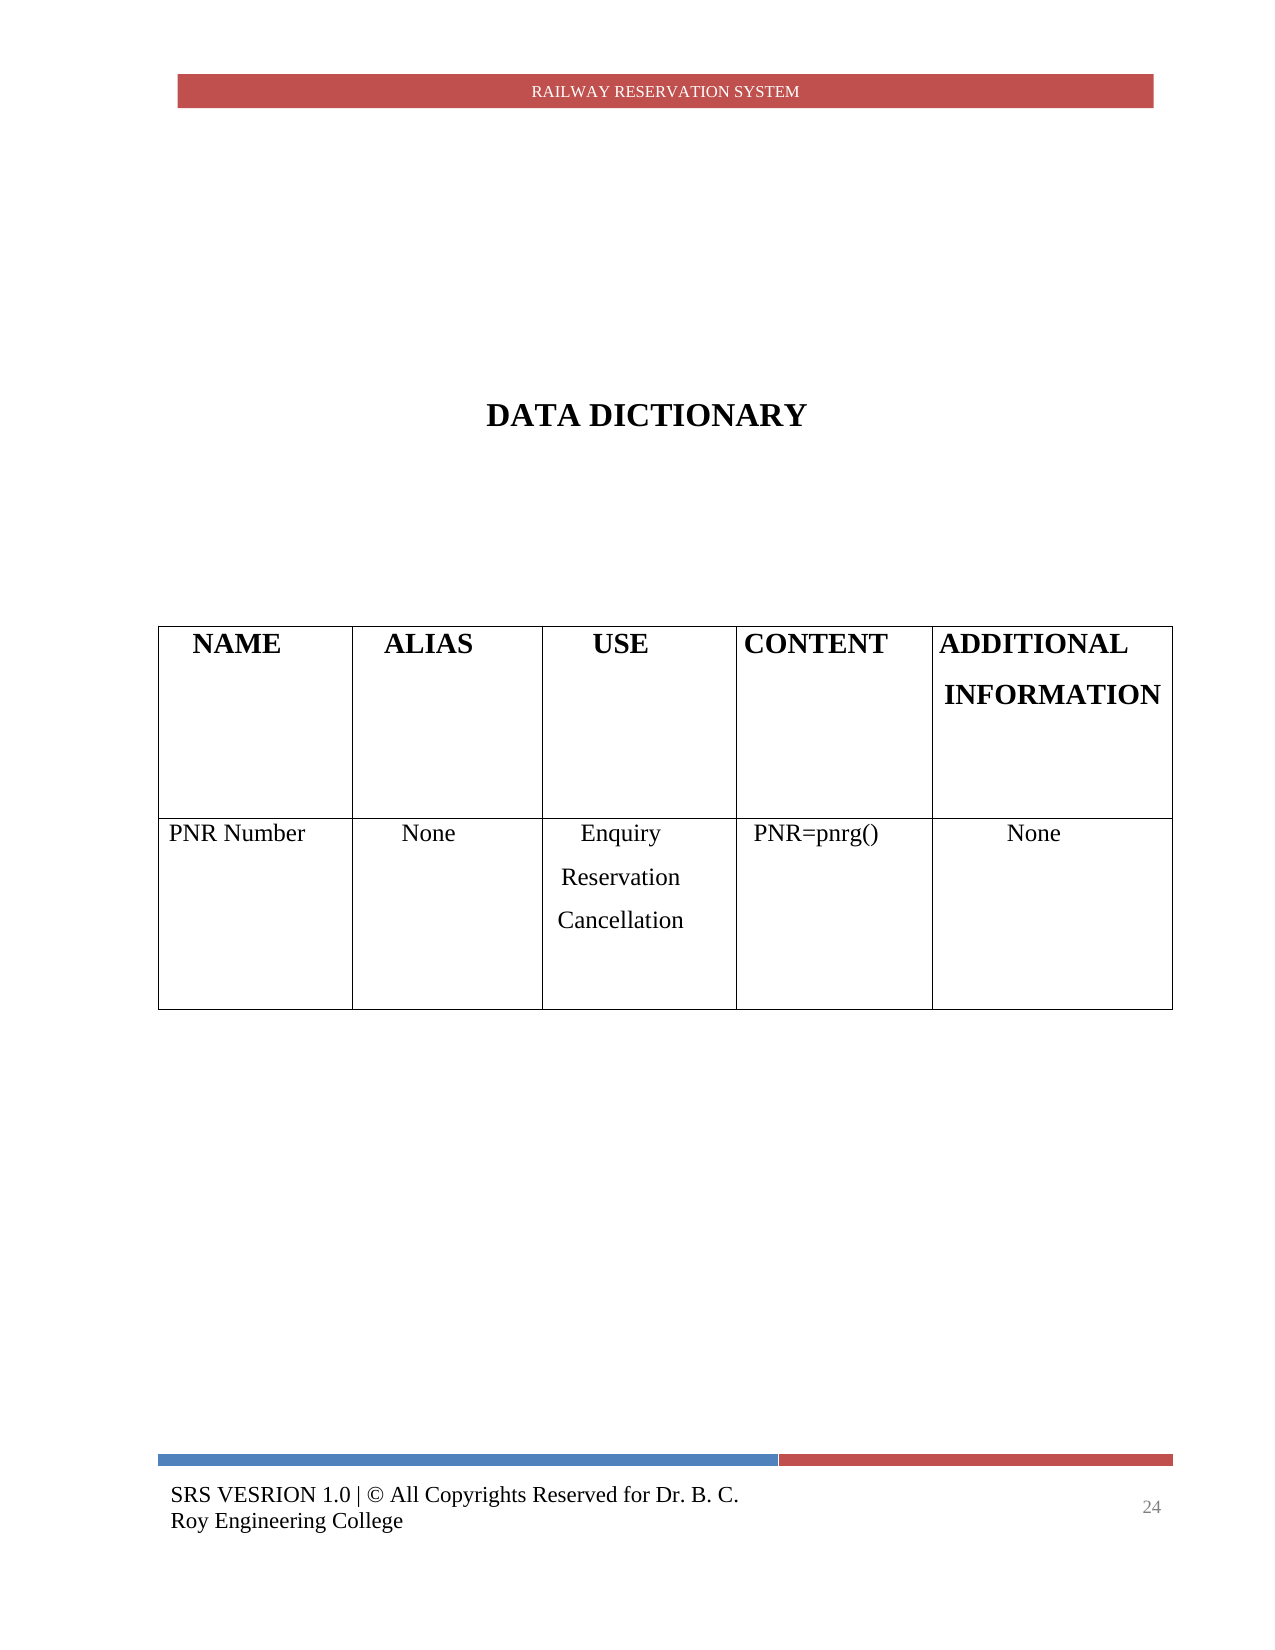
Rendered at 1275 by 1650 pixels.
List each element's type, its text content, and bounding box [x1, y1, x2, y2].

table_header ADDITIONAL INFORMATION [933, 627, 1172, 817]
table_header ALIAS [353, 627, 542, 817]
table_cell None [933, 819, 1172, 1009]
table_cell None [353, 819, 542, 1009]
table_header CONTENT [737, 627, 932, 817]
table_cell PNR=pnrg() [737, 819, 932, 1009]
table_header NAME [159, 627, 352, 817]
table_cell Enquiry Reservation Cancellation [543, 819, 736, 1009]
list DATA DICTIONARY [121, 396, 1173, 434]
table_cell PNR Number [159, 819, 352, 1009]
table_header USE [543, 627, 736, 817]
